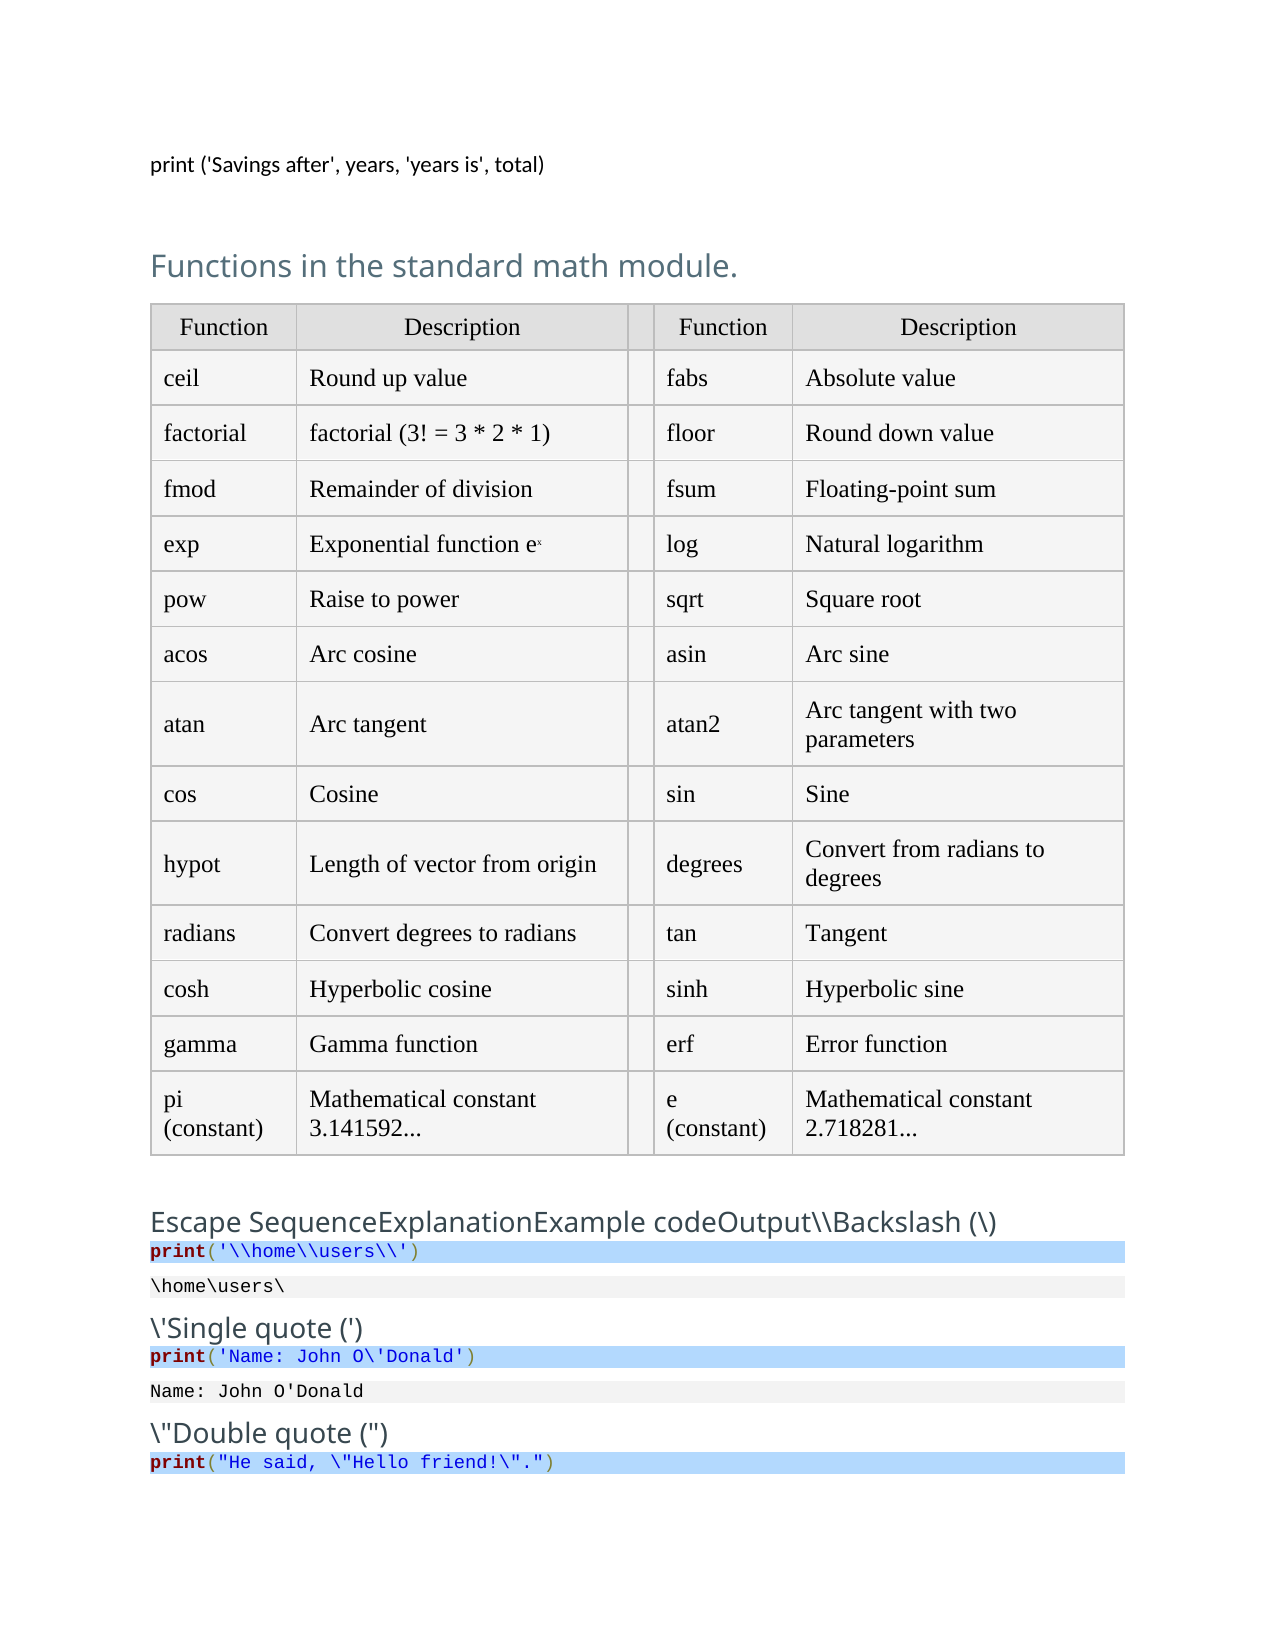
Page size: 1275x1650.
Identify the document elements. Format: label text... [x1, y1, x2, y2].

table_cell Natural logarithm [793, 517, 1123, 570]
table_cell Mathematical constant 3.141592... [297, 1072, 627, 1154]
table_cell exp [152, 517, 296, 570]
table_header Function [655, 305, 792, 349]
table_cell [629, 906, 653, 959]
table_cell asin [655, 627, 792, 681]
table_cell cosh [152, 961, 296, 1015]
text \"Double quote (") [150, 1413, 1125, 1452]
text Name: John O'Donald [150, 1381, 1125, 1403]
text print('\\home\\users\\') [150, 1241, 1125, 1263]
table_cell Round down value [793, 406, 1123, 459]
table_cell sin [655, 767, 792, 820]
table_cell Convert degrees to radians [297, 906, 627, 959]
text \'Single quote (') [150, 1308, 1125, 1346]
table_cell Arc tangent [297, 682, 627, 765]
table_cell [629, 461, 653, 515]
table_cell Remainder of division [297, 461, 627, 515]
table_cell acos [152, 627, 296, 681]
table_cell [629, 1017, 653, 1070]
table_cell e (constant) [655, 1072, 792, 1154]
table_cell [629, 517, 653, 570]
table_cell Length of vector from origin [297, 822, 627, 904]
table_header Description [297, 305, 627, 349]
table_cell [629, 682, 653, 765]
table_cell Floating-point sum [793, 461, 1123, 515]
table_cell fsum [655, 461, 792, 515]
table_cell atan2 [655, 682, 792, 765]
table_cell Error function [793, 1017, 1123, 1070]
text \home\users\ [150, 1276, 1125, 1298]
text print('Name: John O\'Donald') [150, 1346, 1125, 1368]
text Functions in the standard math module. [150, 244, 1125, 286]
table_cell fmod [152, 461, 296, 515]
table_cell Hyperbolic sine [793, 961, 1123, 1015]
table_cell Sine [793, 767, 1123, 820]
text print("He said, \"Hello friend!\".") [150, 1452, 1125, 1474]
table_cell Exponential function ex [297, 517, 627, 570]
table_cell [629, 822, 653, 904]
table_cell Raise to power [297, 572, 627, 626]
table_header Function [152, 305, 296, 349]
table_cell erf [655, 1017, 792, 1070]
table_cell Arc sine [793, 627, 1123, 681]
table_cell gamma [152, 1017, 296, 1070]
table_cell [629, 406, 653, 459]
table_cell sqrt [655, 572, 792, 626]
table_cell Square root [793, 572, 1123, 626]
table_cell hypot [152, 822, 296, 904]
table_cell Gamma function [297, 1017, 627, 1070]
table_header [629, 305, 653, 349]
table_cell fabs [655, 351, 792, 404]
table_header Description [793, 305, 1123, 349]
table_cell [629, 1072, 653, 1154]
table_cell [629, 961, 653, 1015]
table_cell Tangent [793, 906, 1123, 959]
table_cell factorial (3! = 3 * 2 * 1) [297, 406, 627, 459]
table_cell radians [152, 906, 296, 959]
table_cell Arc tangent with two parameters [793, 682, 1123, 765]
table_cell pow [152, 572, 296, 626]
table_cell Cosine [297, 767, 627, 820]
text Escape SequenceExplanationExample codeOutput\\Backslash (\) [150, 1203, 1125, 1241]
table_cell pi (constant) [152, 1072, 296, 1154]
table_cell sinh [655, 961, 792, 1015]
table_cell atan [152, 682, 296, 765]
text print ('Savings after', years, 'years is', total) [150, 150, 1125, 178]
table_cell Arc cosine [297, 627, 627, 681]
table_cell floor [655, 406, 792, 459]
table_cell Mathematical constant 2.718281... [793, 1072, 1123, 1154]
table_cell [629, 627, 653, 681]
table_cell factorial [152, 406, 296, 459]
table_cell degrees [655, 822, 792, 904]
table_cell log [655, 517, 792, 570]
table_cell [629, 767, 653, 820]
table_cell cos [152, 767, 296, 820]
table_cell [629, 572, 653, 626]
table_cell tan [655, 906, 792, 959]
table_cell Absolute value [793, 351, 1123, 404]
table_cell Round up value [297, 351, 627, 404]
table_cell Hyperbolic cosine [297, 961, 627, 1015]
table_cell [629, 351, 653, 404]
table_cell ceil [152, 351, 296, 404]
table_cell Convert from radians to degrees [793, 822, 1123, 904]
